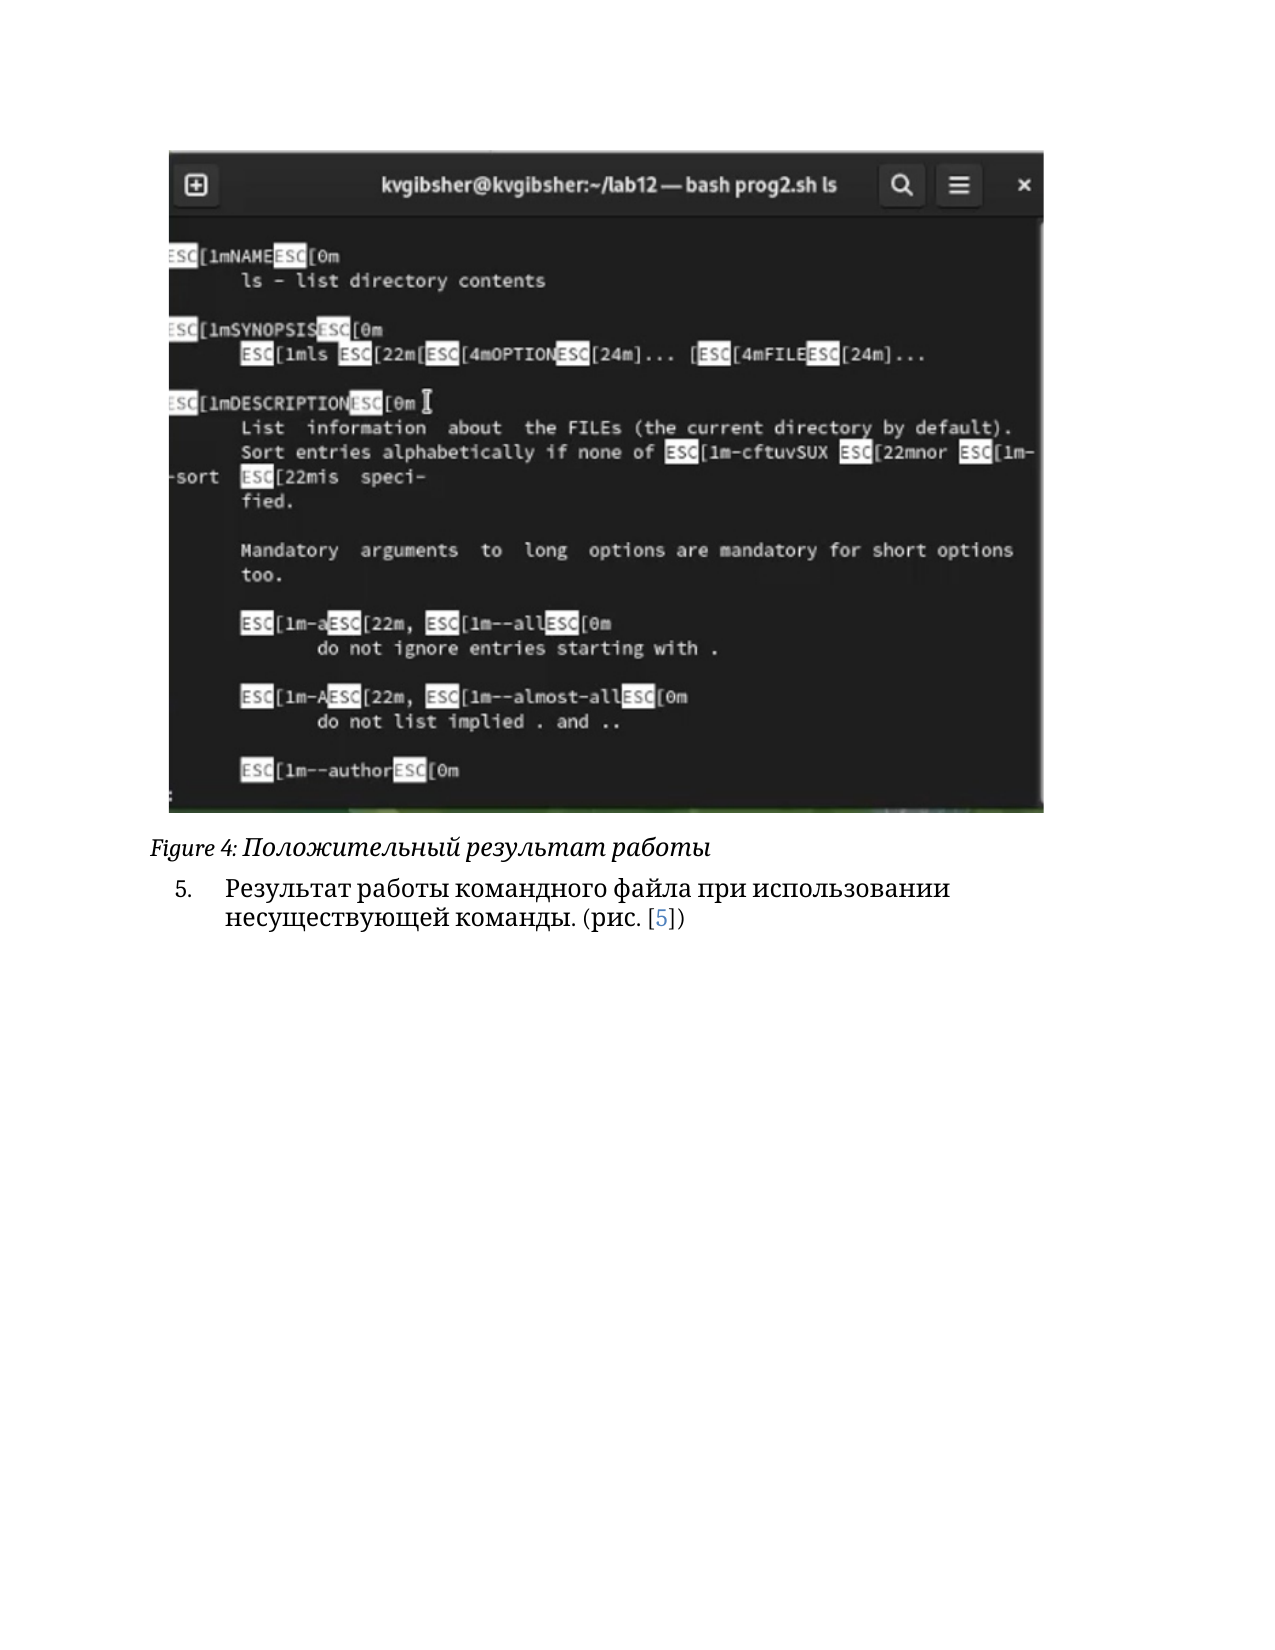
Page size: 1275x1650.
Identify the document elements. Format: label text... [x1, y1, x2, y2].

list Результат работы командного файла при использовании несуществующей команды. (рис. [5]) [175, 875, 1125, 933]
text Figure 4: Положительный результат работы [150, 834, 1125, 863]
picture [168, 150, 1044, 813]
